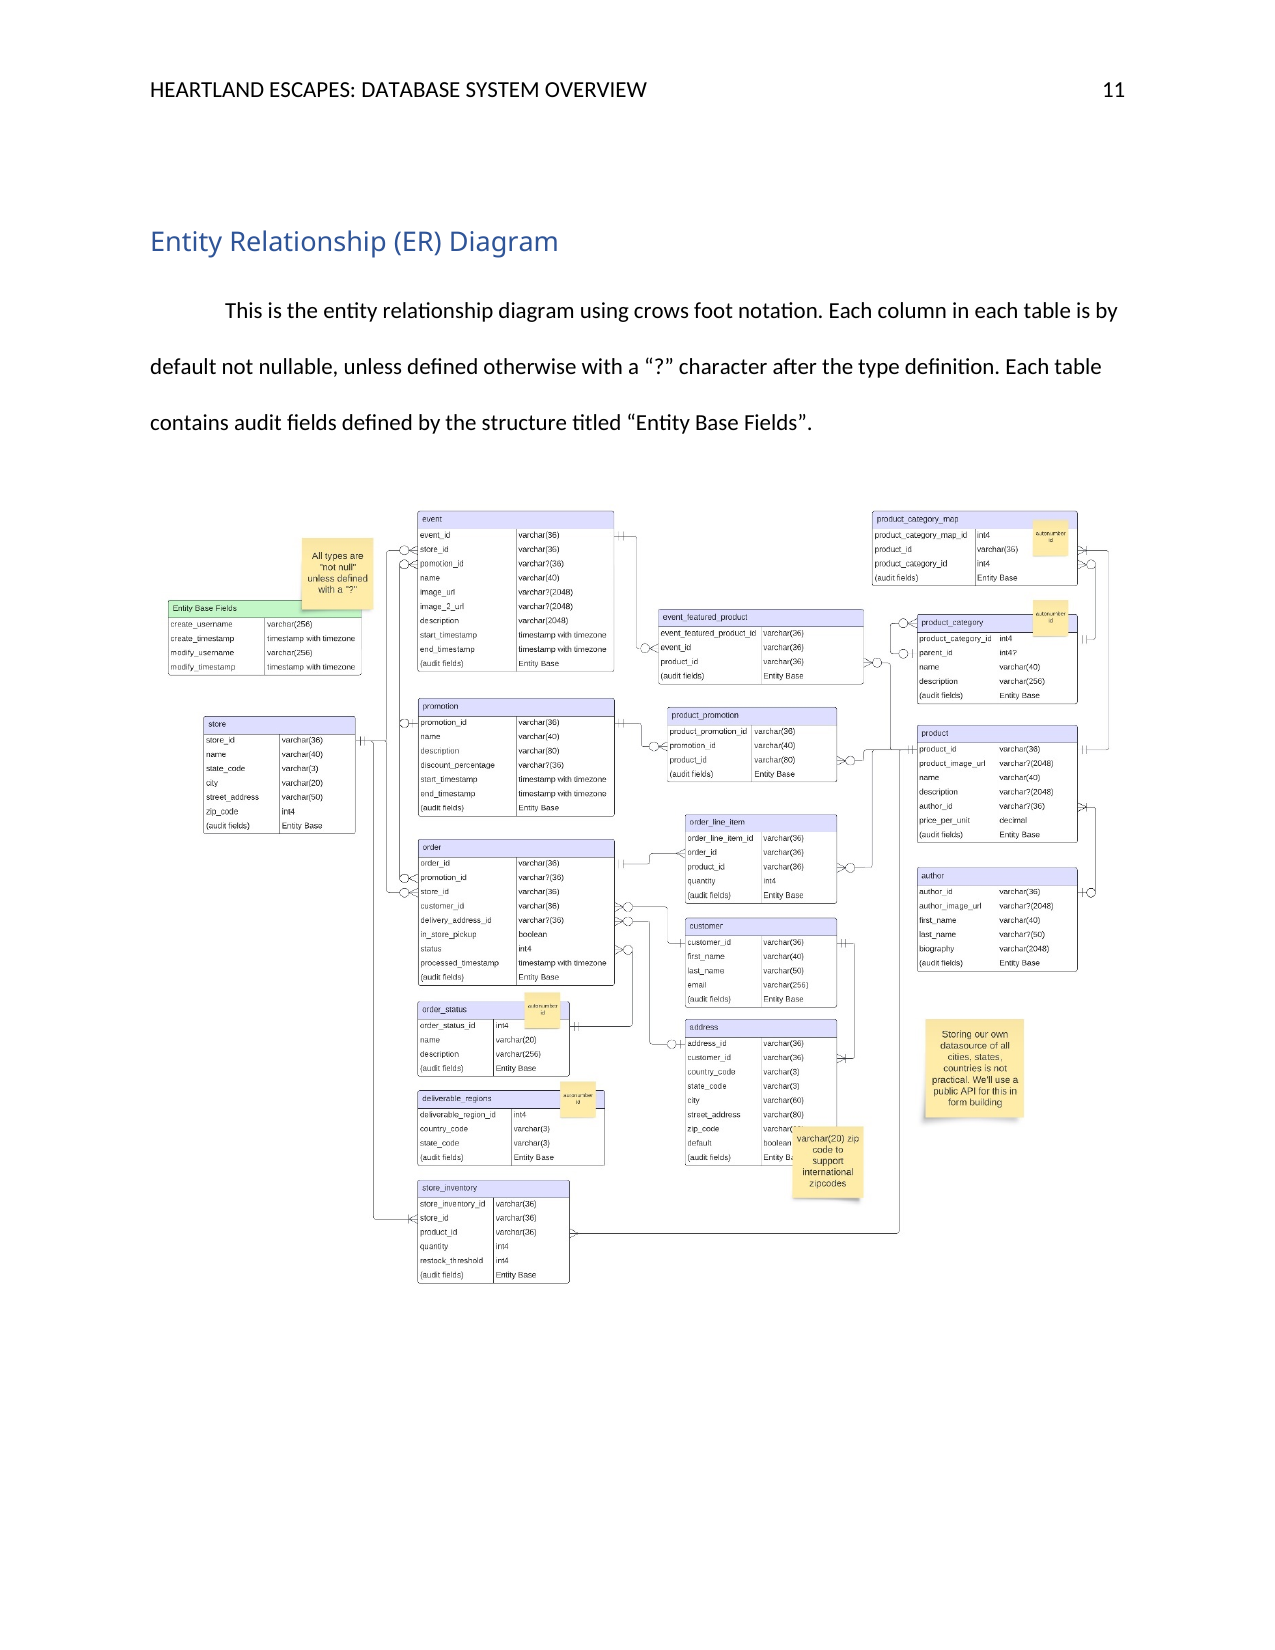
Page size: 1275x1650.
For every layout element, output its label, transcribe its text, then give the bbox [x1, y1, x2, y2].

text This is the entity relationship diagram using crows foot notation. Each column in each table is by default not nullable, unless defined otherwise with a “?” character after the type definition. Each table contains audit fields defined by the structure titled “Entity Base Fields”. [150, 296, 1125, 437]
subtitle Entity Relationship (ER) Diagram [150, 223, 1125, 259]
picture [150, 493, 1125, 1301]
